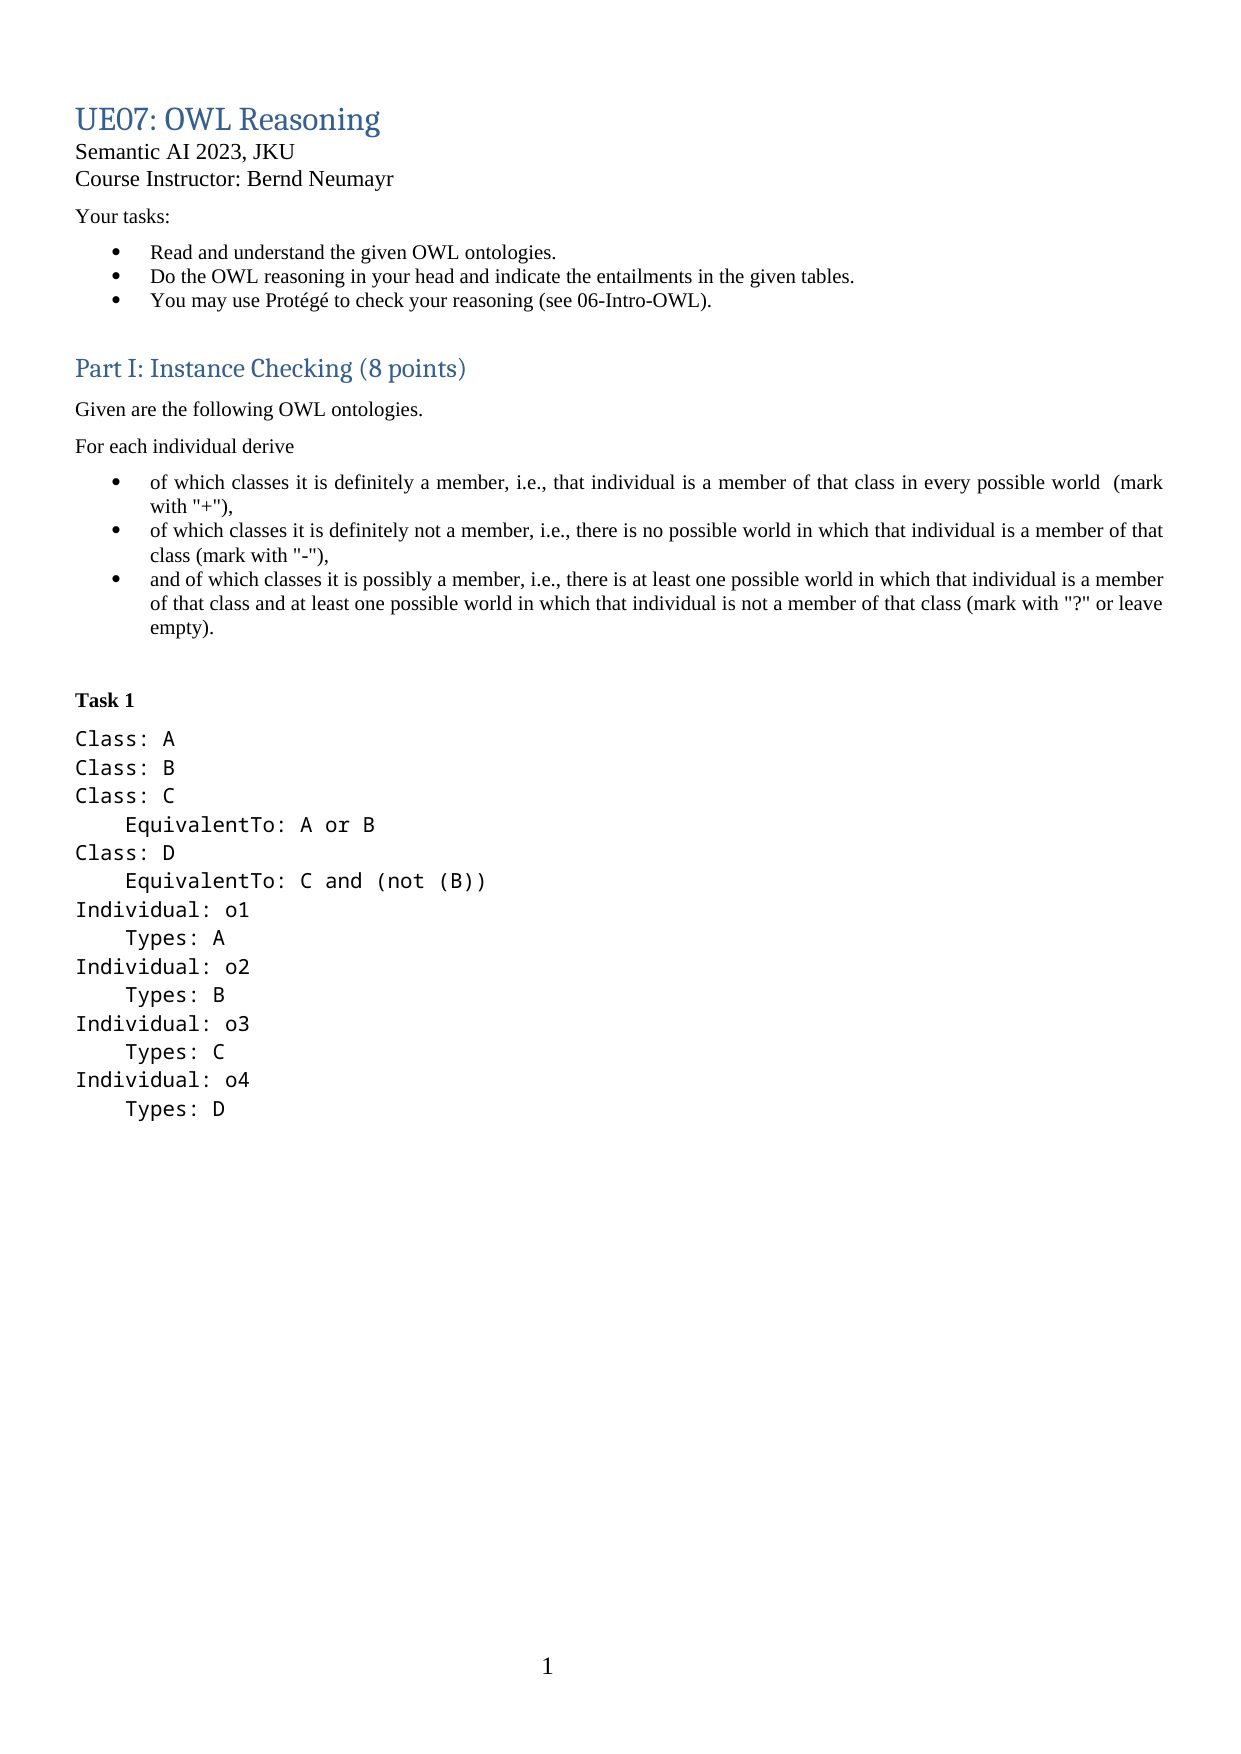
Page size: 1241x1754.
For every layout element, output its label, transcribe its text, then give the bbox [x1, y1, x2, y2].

text Class: D [75, 838, 583, 867]
text Given are the following OWL ontologies. [75, 397, 1165, 421]
list and of which classes it is possibly a member, i.e., there is at least one possible world in which that individual is a member of that class and at least one possible world in which that individual is not a member of that class (mark with "?" or leave empty). [112, 567, 1165, 639]
text Semantic AI 2023, JKU [75, 138, 1165, 165]
list Do the OWL reasoning in your head and indicate the entailments in the given tables. [112, 264, 1165, 288]
list of which classes it is definitely not a member, i.e., there is no possible world in which that individual is a member of that class (mark with "-"), [112, 518, 1165, 567]
text EquivalentTo: A or B [75, 810, 583, 838]
text Types: D [75, 1094, 583, 1122]
text Task 1 [75, 688, 1165, 712]
text Individual: o1 [75, 895, 583, 923]
text Individual: o2 [75, 952, 583, 980]
text Individual: o4 [75, 1066, 583, 1094]
subtitle Part I: Instance Checking (8 points) [75, 353, 1165, 385]
text Types: C [75, 1037, 583, 1066]
text Class: B [75, 753, 583, 781]
text For each individual derive [75, 434, 1165, 458]
text Your tasks: [75, 203, 1165, 228]
text Types: A [75, 923, 583, 952]
text Types: B [75, 980, 583, 1009]
text EquivalentTo: C and (not (B)) [75, 867, 583, 895]
subtitle UE07: OWL Reasoning [75, 100, 1165, 138]
text Class: A [75, 724, 583, 753]
list of which classes it is definitely a member, i.e., that individual is a member of that class in every possible world (mark with "+"), [112, 470, 1165, 518]
list Read and understand the given OWL ontologies. [112, 240, 1165, 264]
list You may use Protégé to check your reasoning (see 06-Intro-OWL). [112, 288, 1165, 312]
text Individual: o3 [75, 1009, 583, 1037]
text Class: C [75, 781, 583, 810]
text Course Instructor: Bernd Neumayr [75, 165, 1165, 191]
